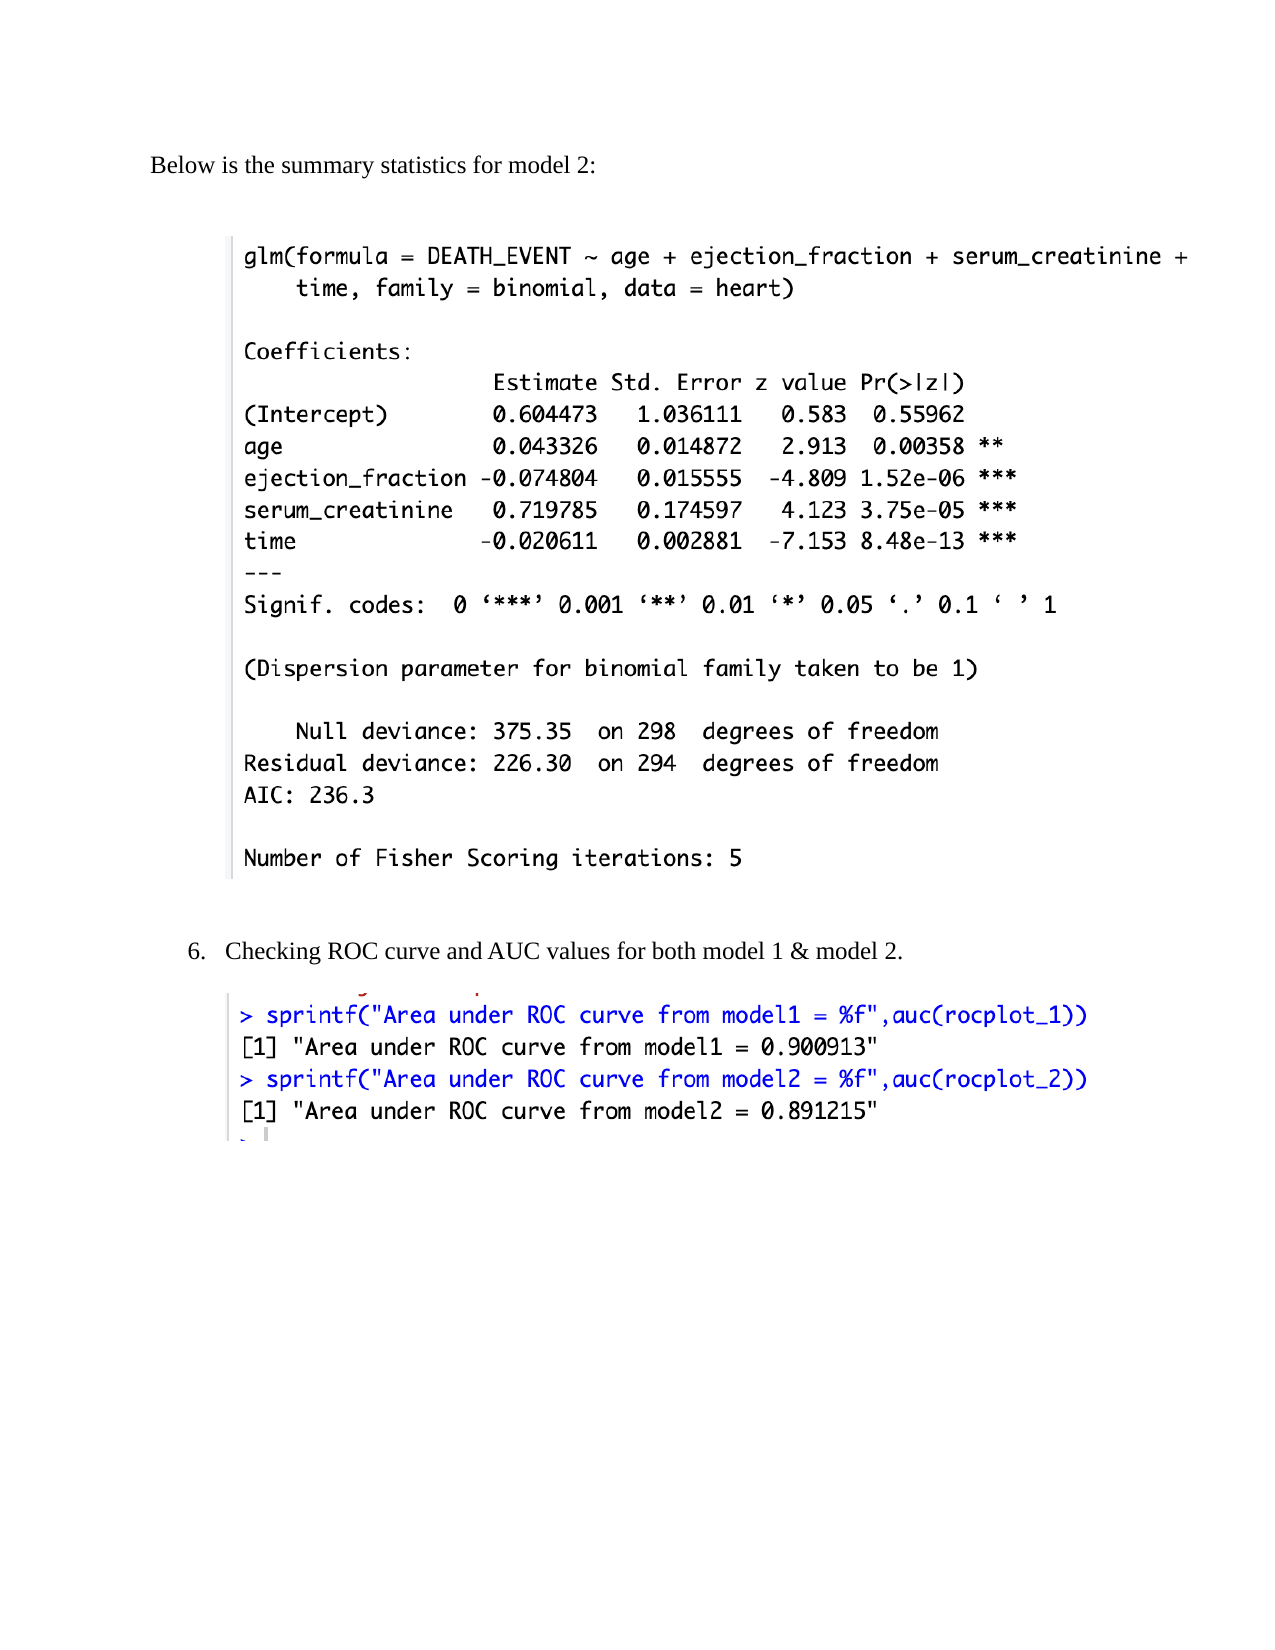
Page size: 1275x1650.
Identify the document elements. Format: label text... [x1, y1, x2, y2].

list Checking ROC curve and AUC values for both model 1 & model 2. [187, 936, 1125, 965]
picture [225, 993, 1200, 1141]
text Below is the summary statistics for model 2: [150, 150, 1125, 179]
picture [225, 236, 1200, 879]
